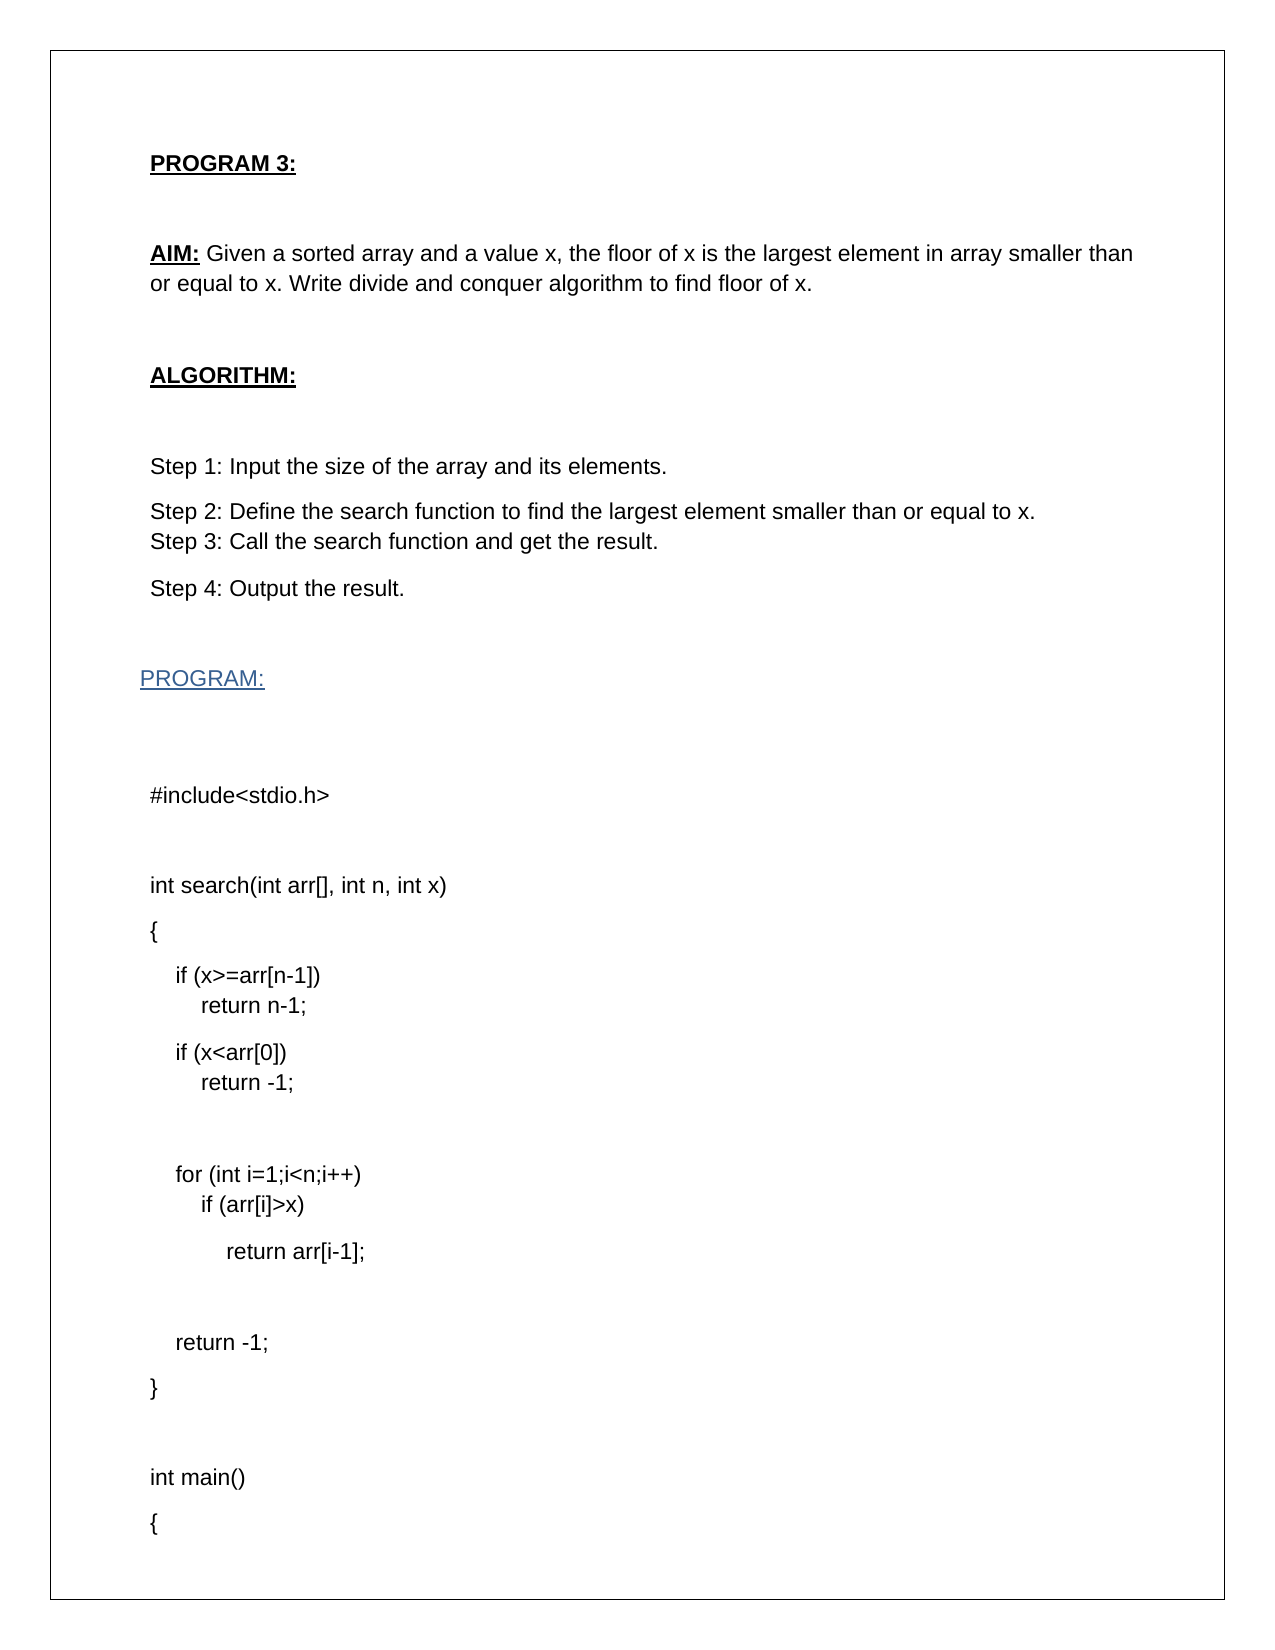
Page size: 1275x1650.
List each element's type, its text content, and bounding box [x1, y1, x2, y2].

text { [150, 917, 1139, 943]
text } [150, 1374, 1139, 1400]
text Step 4: Output the result. [150, 575, 1139, 601]
text PROGRAM 3: [150, 150, 1139, 176]
text return -1; [175, 1328, 1139, 1355]
text return arr[i-1]; [226, 1238, 1139, 1265]
text Step 2: Define the search function to find the largest element smaller than or equal to x. Step 3: Call the search function and get the result. [150, 498, 1056, 554]
text { [150, 1509, 1139, 1535]
text int main() [150, 1464, 1139, 1490]
text int search(int arr[], int n, int x) [150, 872, 1139, 898]
text for (int i=1;i<n;i++) if (arr[i]>x) [175, 1161, 363, 1218]
text AIM: Given a sorted array and a value x, the ﬂoor of x is the largest element in array smaller than or equal to x. Write divide and conquer algorithm to ﬁnd ﬂoor of x. [150, 240, 1139, 297]
text if (x<arr[0]) return -1; [175, 1039, 295, 1096]
text Step 1: Input the size of the array and its elements. [150, 453, 1139, 479]
text ALGORITHM: [150, 362, 1139, 389]
subtitle PROGRAM: [139, 665, 1139, 691]
text #include<stdio.h> [150, 782, 1139, 808]
text if (x>=arr[n-1]) return n-1; [175, 962, 323, 1018]
